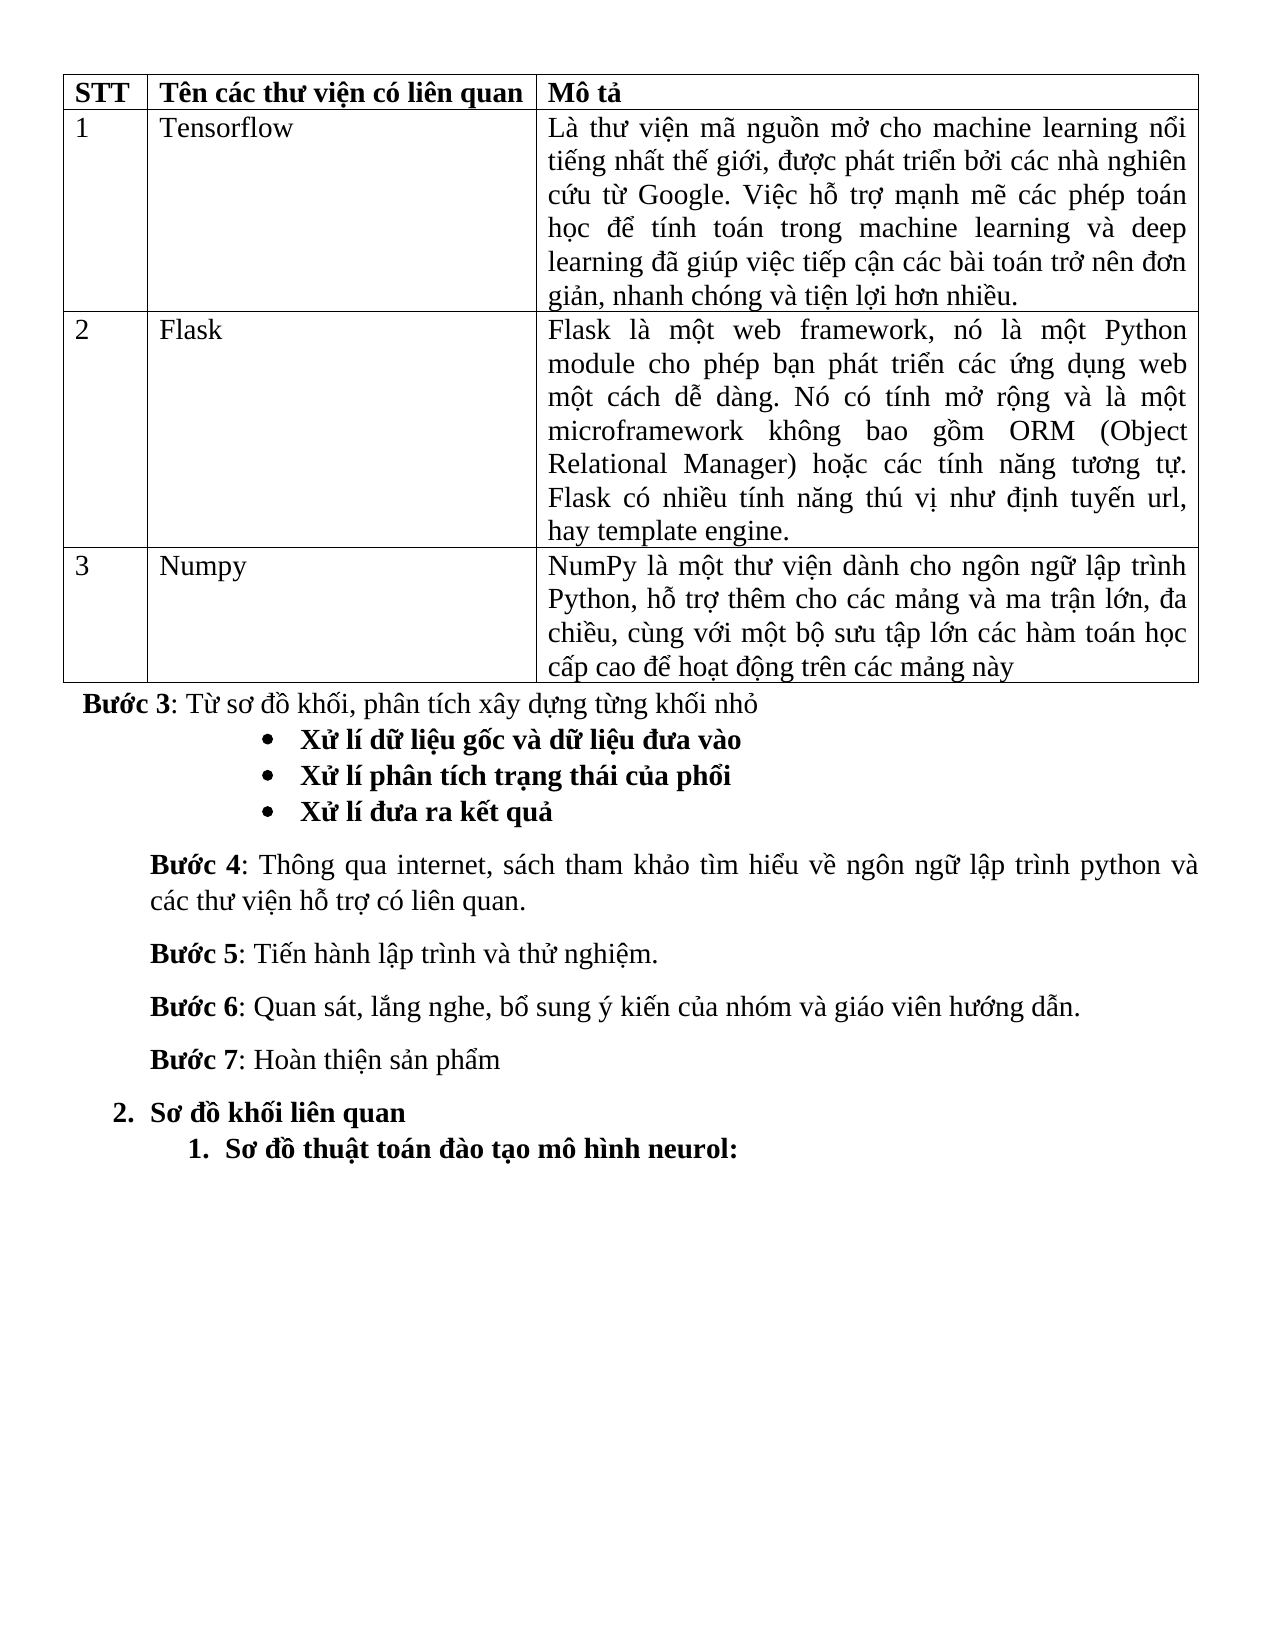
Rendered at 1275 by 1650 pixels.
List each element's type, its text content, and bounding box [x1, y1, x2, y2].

list Bước 3: Từ sơ đồ khối, phân tích xây dựng từng khối nhỏ [75, 75, 1200, 719]
table_header Tên các thư viện có liên quan [148, 75, 536, 109]
table_header STT [64, 75, 147, 109]
text Bước 4: Thông qua internet, sách tham khảo tìm hiểu về ngôn ngữ lập trình python và các thư viện hỗ trợ có liên quan. [150, 847, 1200, 917]
table_cell Numpy [148, 548, 536, 682]
table_cell NumPy là một thư viện dành cho ngôn ngữ lập trình Python, hỗ trợ thêm cho các mảng và ma trận lớn, đa chiều, cùng với một bộ sưu tập lớn các hàm toán học cấp cao để hoạt động trên các mảng này [537, 548, 1198, 682]
table_cell Flask là một web framework, nó là một Python module cho phép bạn phát triển các ứng dụng web một cách dễ dàng. Nó có tính mở rộng và là một microframework không bao gồm ORM (Object Relational Manager) hoặc các tính năng tương tự. Flask có nhiều tính năng thú vị như định tuyến url, hay template engine. [537, 312, 1198, 547]
list Sơ đồ thuật toán đào tạo mô hình neurol: [187, 1131, 1200, 1164]
list Xử lí dữ liệu gốc và dữ liệu đưa vào [262, 722, 1200, 756]
table_cell 3 [64, 548, 147, 682]
list Xử lí đưa ra kết quả [262, 794, 1200, 828]
list Xử lí phân tích trạng thái của phổi [262, 758, 1200, 792]
table_cell 2 [64, 312, 147, 547]
table_header Mô tả [537, 75, 1198, 109]
table_cell Flask [148, 312, 536, 547]
text Bước 6: Quan sát, lắng nghe, bổ sung ý kiến của nhóm và giáo viên hướng dẫn. [75, 989, 1200, 1023]
table_cell Là thư viện mã nguồn mở cho machine learning nổi tiếng nhất thế giới, được phát triển bởi các nhà nghiên cứu từ Google. Việc hỗ trợ mạnh mẽ các phép toán học để tính toán trong machine learning và deep learning đã giúp việc tiếp cận các bài toán trở nên đơn giản, nhanh chóng và tiện lợi hơn nhiều. [537, 110, 1198, 311]
table_cell Tensorflow [148, 110, 536, 311]
text Bước 7: Hoàn thiện sản phẩm [75, 1042, 1200, 1076]
list Sơ đồ khối liên quan [112, 1095, 1200, 1128]
table_cell 1 [64, 110, 147, 311]
text Bước 5: Tiến hành lập trình và thử nghiệm. [75, 936, 1200, 970]
